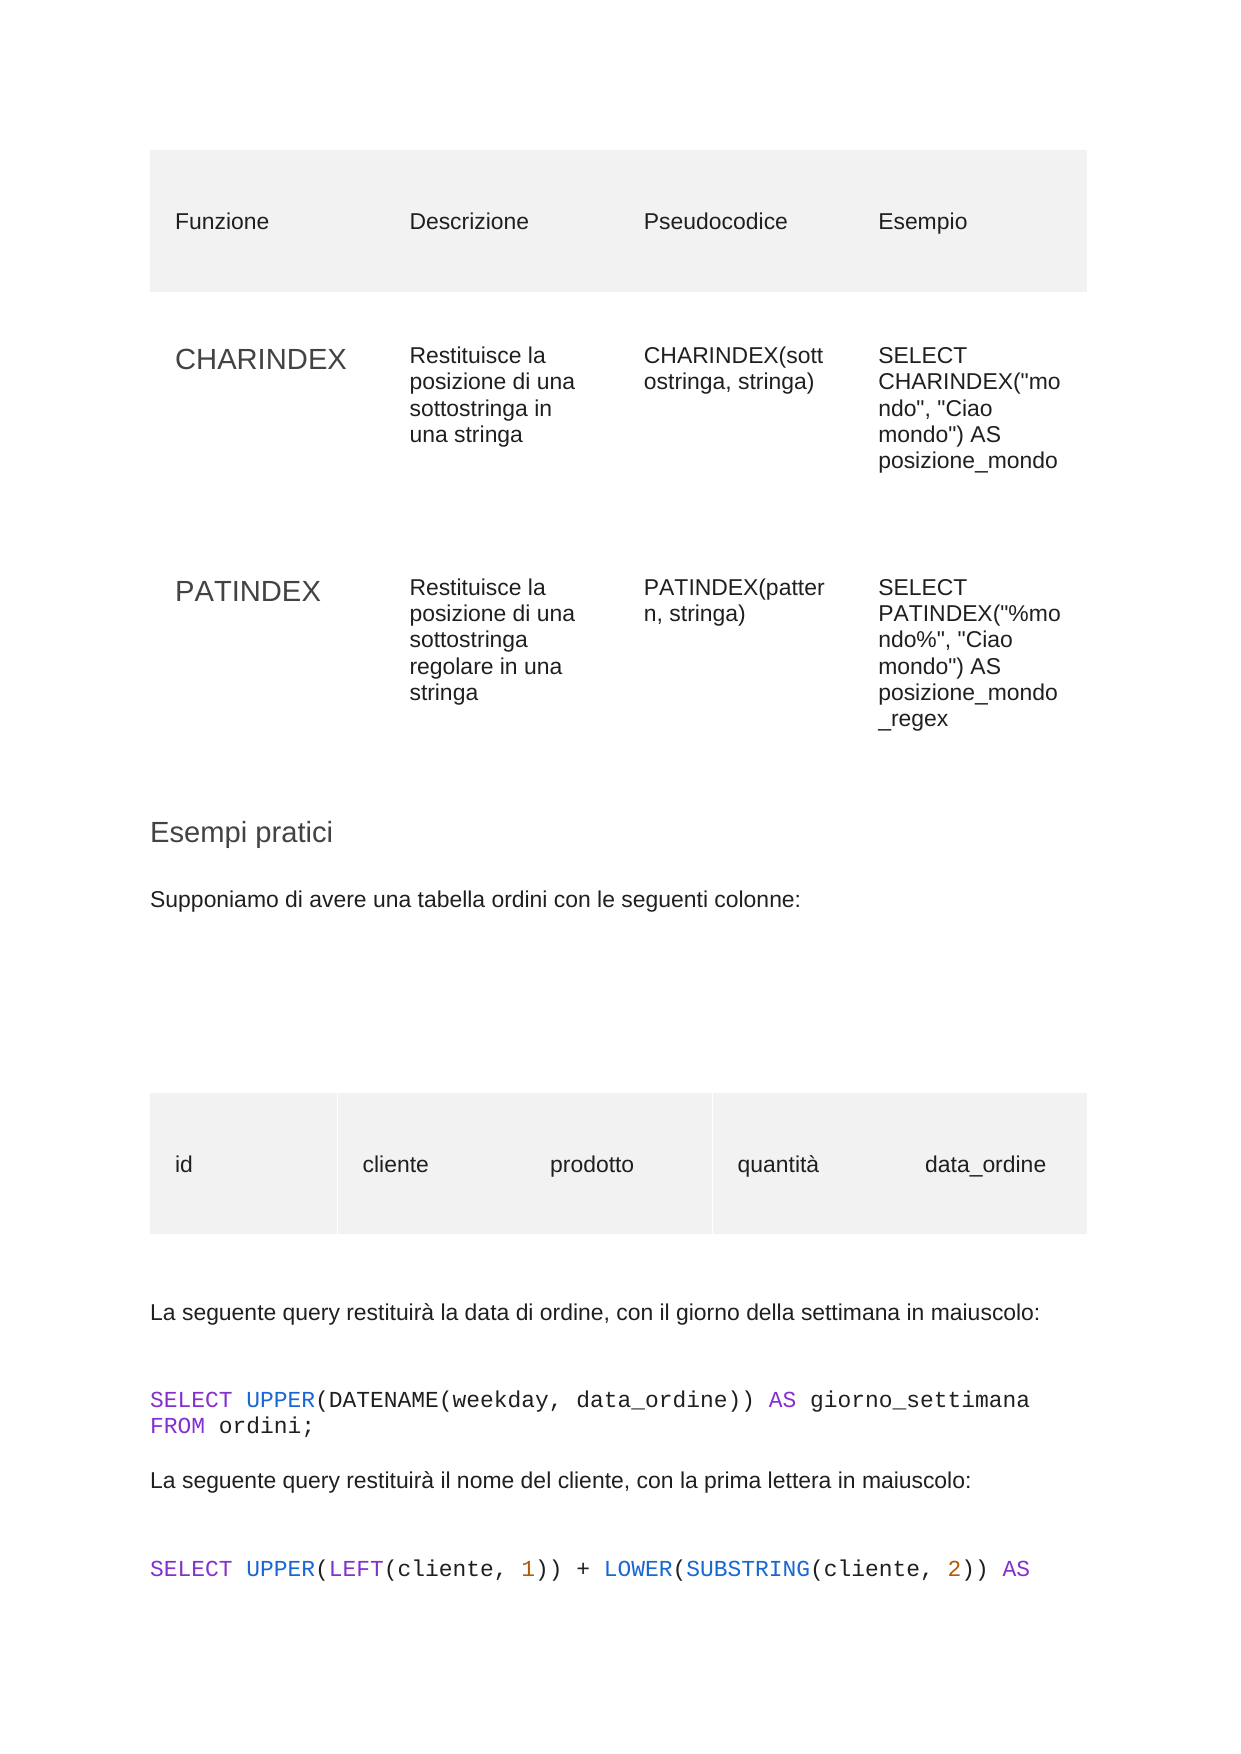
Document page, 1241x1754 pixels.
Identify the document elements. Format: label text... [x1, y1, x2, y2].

text SELECT UPPER(DATENAME(weekday, data_ordine)) AS giorno_settimana FROM ordini; [150, 1389, 1053, 1467]
table_header id [150, 1093, 337, 1234]
table_header quantità [713, 1093, 900, 1234]
table_cell Restituisce la posizione di una sottostringa in una stringa [384, 292, 619, 523]
subtitle Esempi pratici [150, 815, 1053, 848]
text La seguente query restituirà il nome del cliente, con la prima lettera in maiuscolo: [150, 1467, 1053, 1493]
table_cell CHARINDEX(sottostringa, stringa) [619, 292, 853, 523]
table_header prodotto [525, 1093, 712, 1234]
table_cell Restituisce la posizione di una sottostringa regolare in una stringa [384, 524, 619, 782]
table_header Descrizione [384, 150, 619, 292]
text SELECT UPPER(LEFT(cliente, 1)) + LOWER(SUBSTRING(cliente, 2)) AS cliente_con_prima_lettera_maiuscola FROM ordini; [150, 1557, 1053, 1583]
text La seguente query restituirà la data di ordine, con il giorno della settimana in maiuscolo: [150, 1298, 1053, 1325]
table_cell SELECT CHARINDEX("mondo", "Ciao mondo") AS posizione_mondo [853, 292, 1087, 523]
table_header Pseudocodice [619, 150, 853, 292]
table_header cliente [338, 1093, 525, 1234]
table_header Funzione [150, 150, 384, 292]
table_cell CHARINDEX [150, 292, 384, 523]
table_header Esempio [853, 150, 1087, 292]
table_cell PATINDEX [150, 524, 384, 782]
text Supponiamo di avere una tabella ordini con le seguenti colonne: [150, 886, 1053, 912]
table_header data_ordine [900, 1093, 1087, 1234]
table_cell SELECT PATINDEX("%mondo%", "Ciao mondo") AS posizione_mondo_regex [853, 524, 1087, 782]
table_cell PATINDEX(pattern, stringa) [619, 524, 853, 782]
